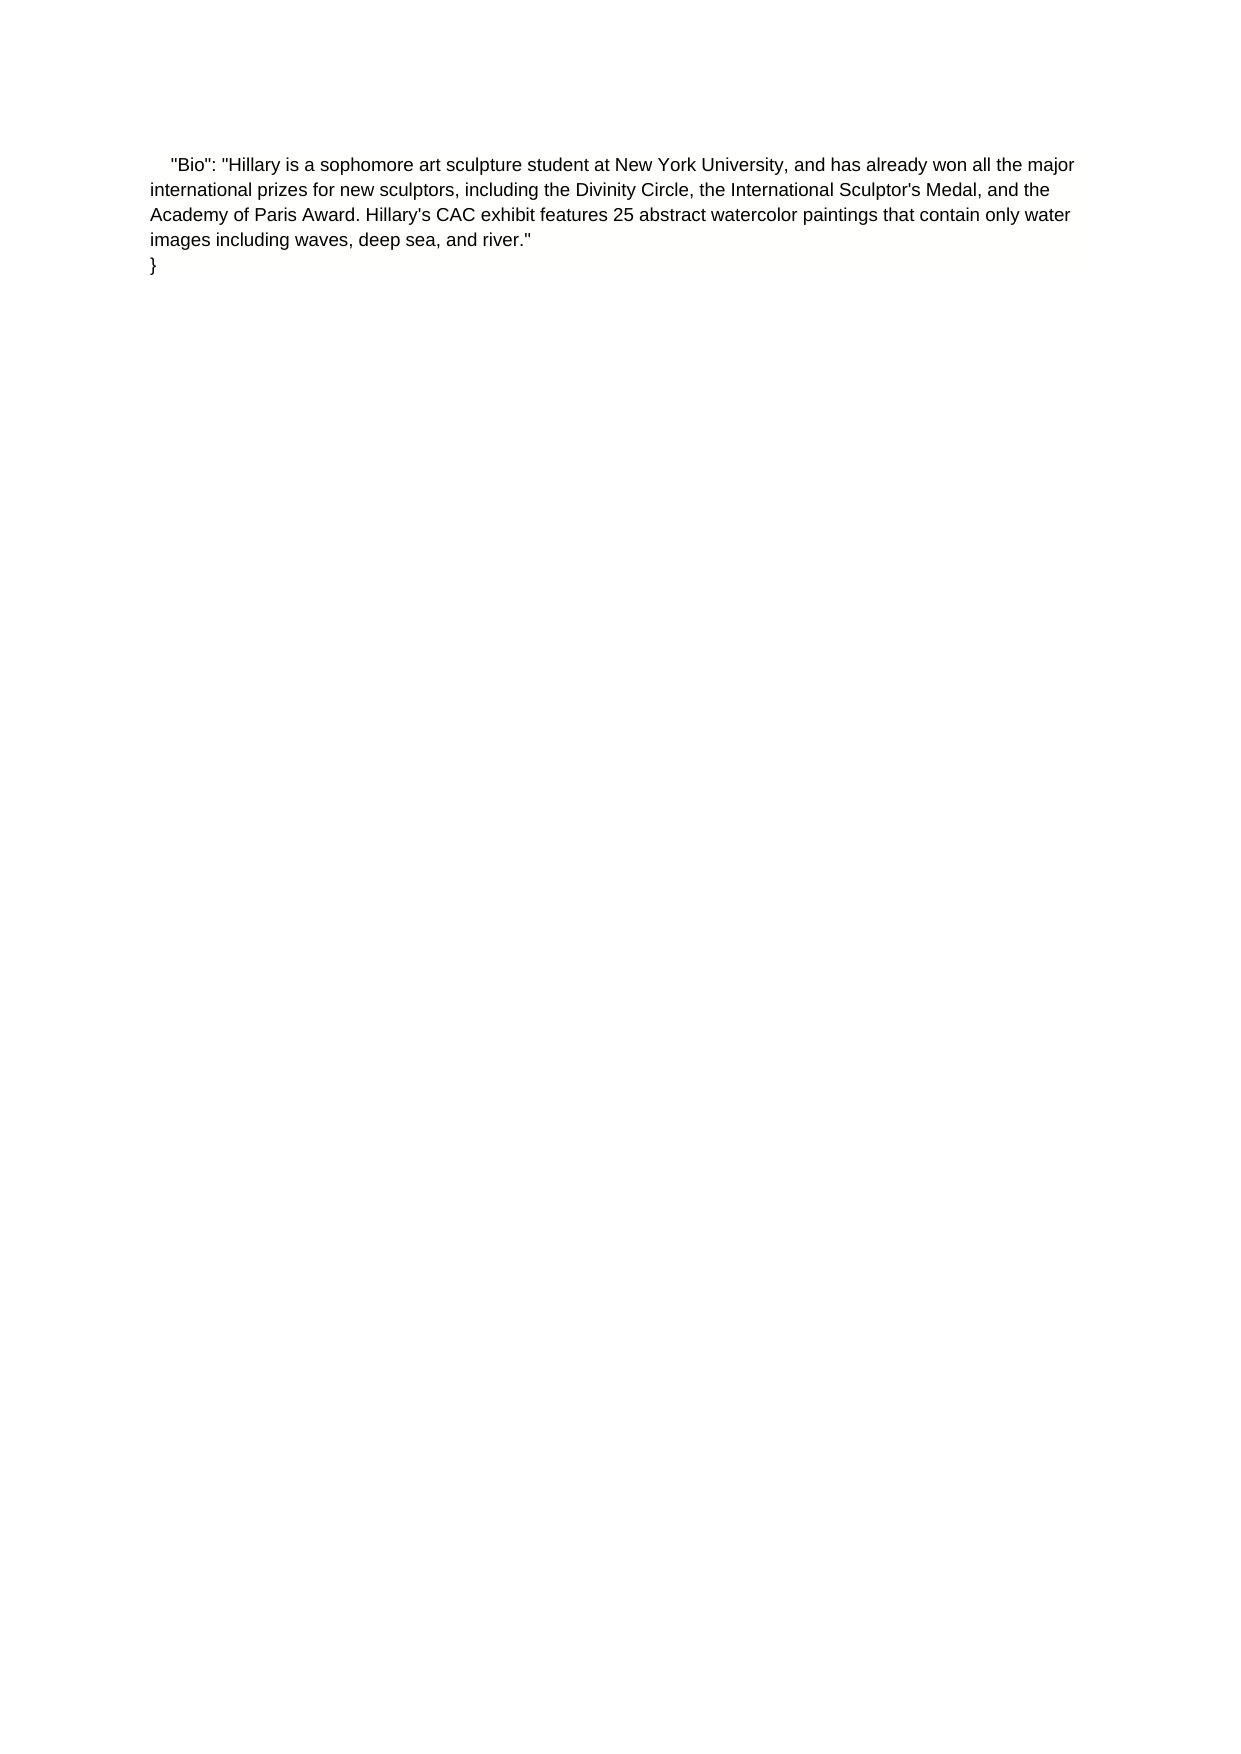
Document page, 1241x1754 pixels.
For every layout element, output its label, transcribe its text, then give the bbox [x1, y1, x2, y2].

text "Bio": "Hillary is a sophomore art sculpture student at New York University, and has already won all the major international prizes for new sculptors, including the Divinity Circle, the International Sculptor's Medal, and the Academy of Paris Award. Hillary's CAC exhibit features 25 abstract watercolor paintings that contain only water images including waves, deep sea, and river." [150, 150, 1090, 250]
text } [150, 250, 1090, 275]
